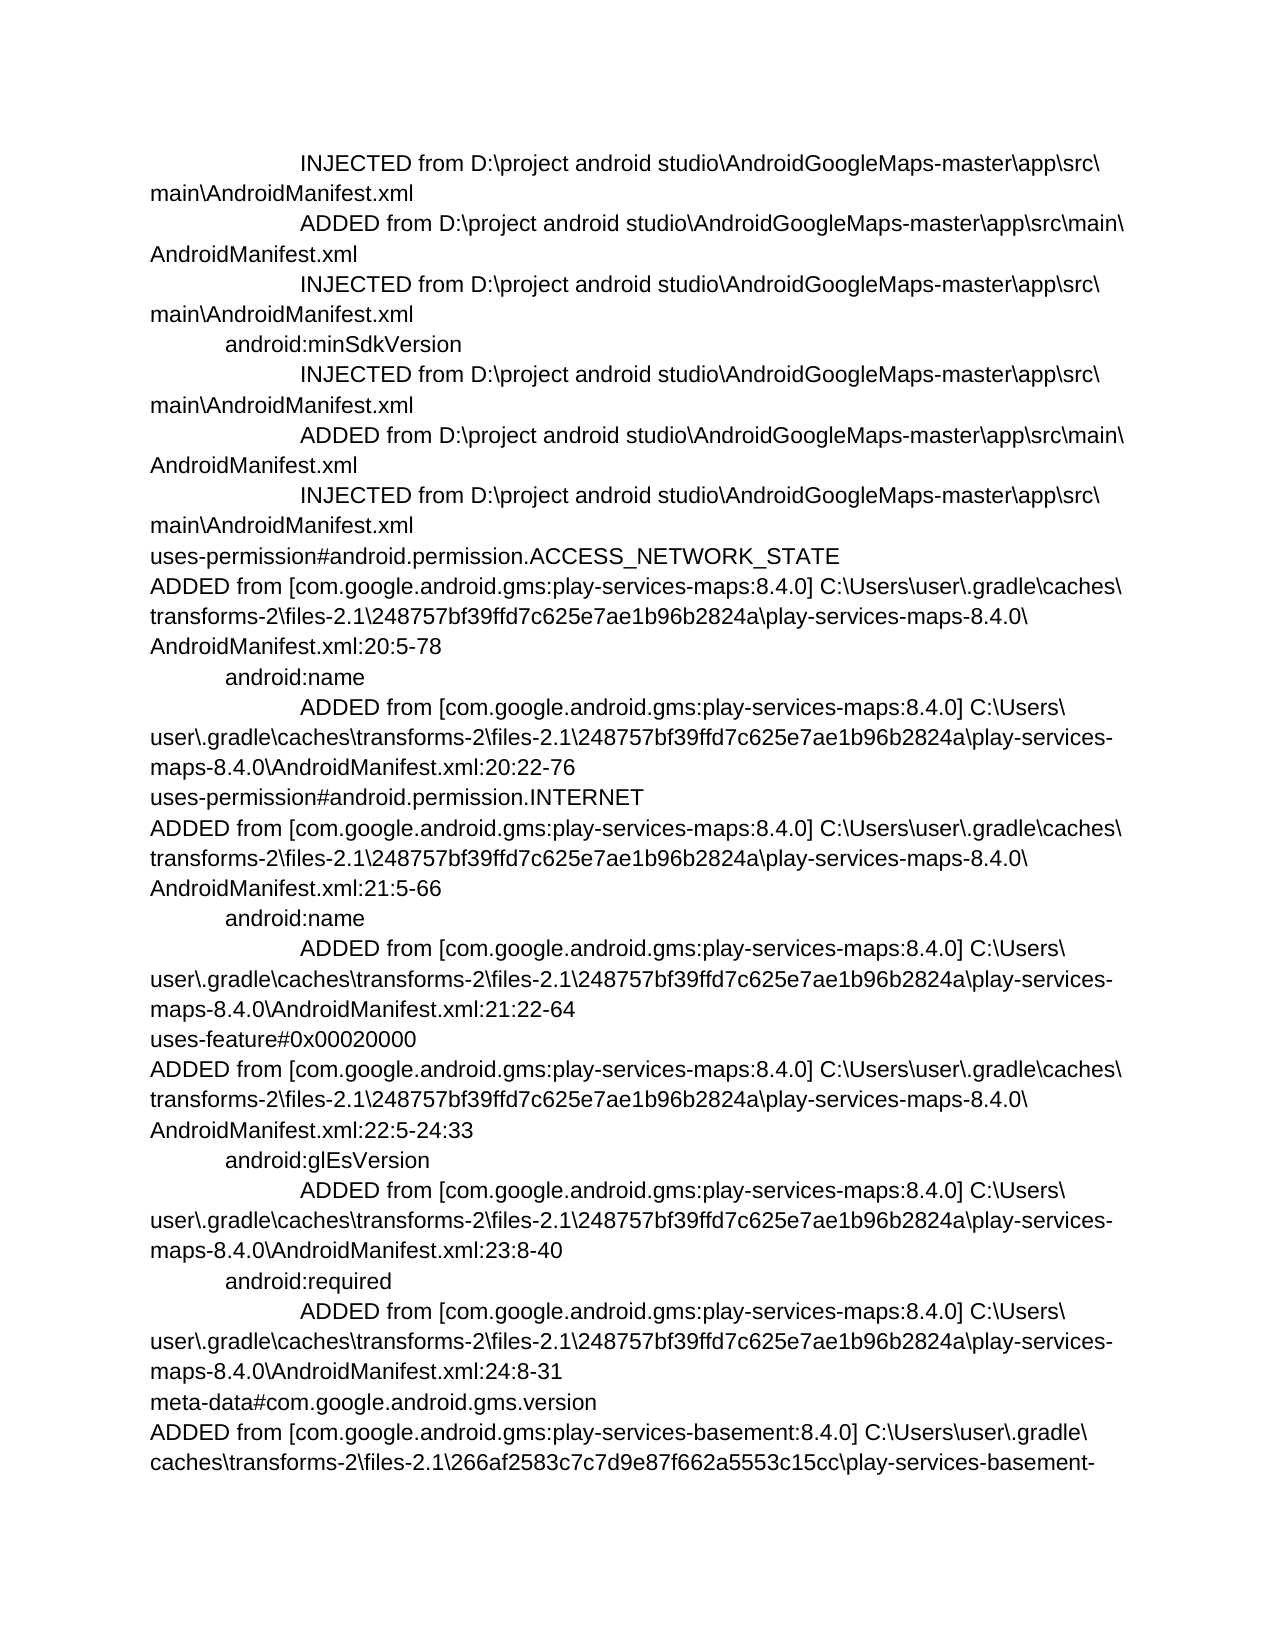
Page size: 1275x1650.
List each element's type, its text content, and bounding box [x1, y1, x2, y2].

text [150, 1419, 1125, 1475]
text ADDED from [com.google.android.gms:play-services-maps:8.4.0] C:\Users\user\.gradle\caches\transforms-2\files-2.1\248757bf39ffd7c625e7ae1b96b2824a\play-services-maps-8.4.0\AndroidManifest.xml:23:8-40 [150, 1177, 1125, 1264]
text android:minSdkVersion [150, 331, 1125, 358]
text INJECTED from D:\project android studio\AndroidGoogleMaps-master\app\src\main\AndroidManifest.xml [150, 361, 1125, 418]
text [150, 150, 1125, 207]
text uses-permission#android.permission.INTERNET [150, 784, 1125, 811]
text ADDED from [com.google.android.gms:play-services-maps:8.4.0] C:\Users\user\.gradle\caches\transforms-2\files-2.1\248757bf39ffd7c625e7ae1b96b2824a\play-services-maps-8.4.0\AndroidManifest.xml:20:22-76 [150, 694, 1125, 781]
text android:name [150, 663, 1125, 690]
text ADDED from [com.google.android.gms:play-services-maps:8.4.0] C:\Users\user\.gradle\caches\transforms-2\files-2.1\248757bf39ffd7c625e7ae1b96b2824a\play-services-maps-8.4.0\AndroidManifest.xml:22:5-24:33 [150, 1056, 1125, 1143]
text INJECTED from D:\project android studio\AndroidGoogleMaps-master\app\src\main\AndroidManifest.xml [150, 271, 1125, 327]
text meta-data#com.google.android.gms.version [150, 1388, 1125, 1415]
text ADDED from [com.google.android.gms:play-services-maps:8.4.0] C:\Users\user\.gradle\caches\transforms-2\files-2.1\248757bf39ffd7c625e7ae1b96b2824a\play-services-maps-8.4.0\AndroidManifest.xml:21:22-64 [150, 935, 1125, 1022]
text ADDED from D:\project android studio\AndroidGoogleMaps-master\app\src\main\AndroidManifest.xml [150, 210, 1125, 267]
text android:required [150, 1268, 1125, 1294]
text ADDED from D:\project android studio\AndroidGoogleMaps-master\app\src\main\AndroidManifest.xml [150, 422, 1125, 478]
text uses-feature#0x00020000 [150, 1026, 1125, 1052]
text INJECTED from D:\project android studio\AndroidGoogleMaps-master\app\src\main\AndroidManifest.xml [150, 482, 1125, 539]
text uses-permission#android.permission.ACCESS_NETWORK_STATE [150, 543, 1125, 569]
text ADDED from [com.google.android.gms:play-services-maps:8.4.0] C:\Users\user\.gradle\caches\transforms-2\files-2.1\248757bf39ffd7c625e7ae1b96b2824a\play-services-maps-8.4.0\AndroidManifest.xml:21:5-66 [150, 814, 1125, 901]
text android:name [150, 905, 1125, 932]
text android:glEsVersion [150, 1147, 1125, 1173]
text ADDED from [com.google.android.gms:play-services-maps:8.4.0] C:\Users\user\.gradle\caches\transforms-2\files-2.1\248757bf39ffd7c625e7ae1b96b2824a\play-services-maps-8.4.0\AndroidManifest.xml:24:8-31 [150, 1298, 1125, 1385]
text ADDED from [com.google.android.gms:play-services-maps:8.4.0] C:\Users\user\.gradle\caches\transforms-2\files-2.1\248757bf39ffd7c625e7ae1b96b2824a\play-services-maps-8.4.0\AndroidManifest.xml:20:5-78 [150, 573, 1125, 660]
